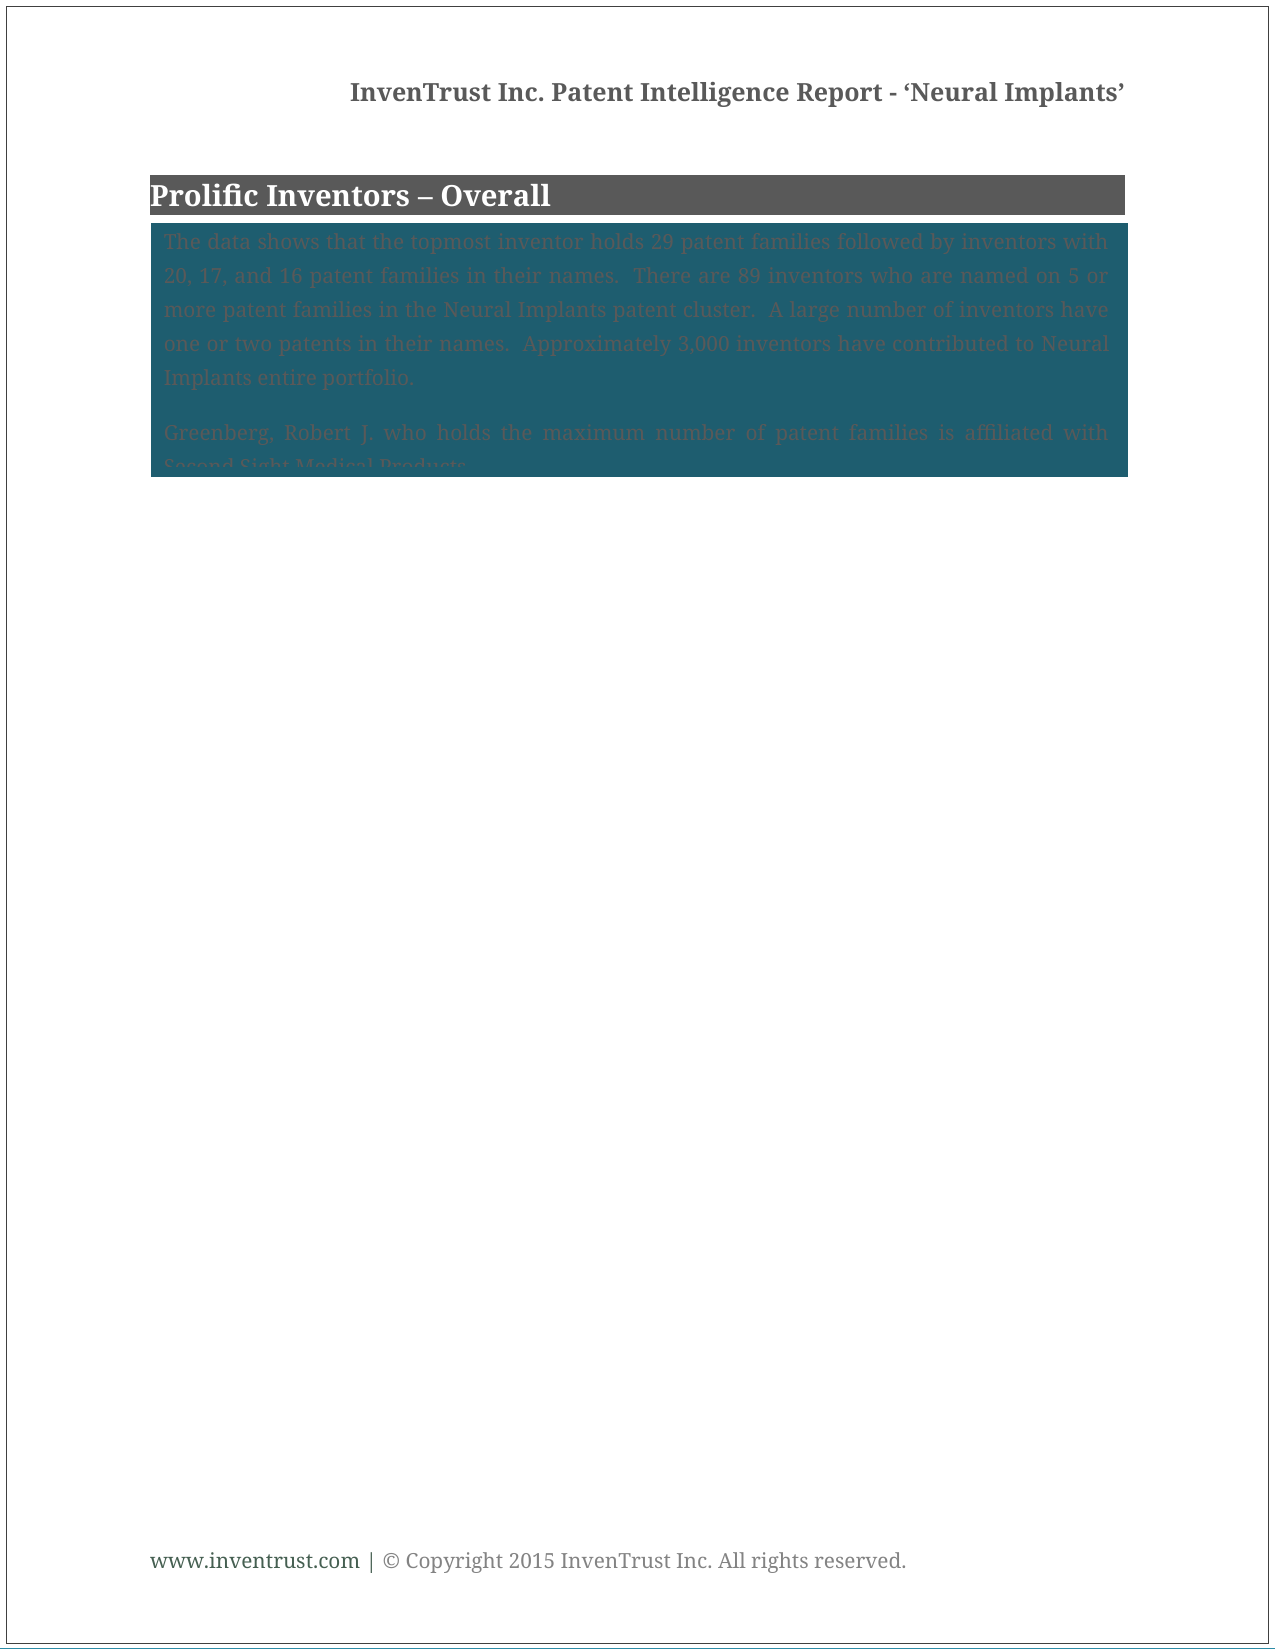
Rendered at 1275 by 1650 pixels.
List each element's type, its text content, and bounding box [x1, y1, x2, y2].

subtitle Prolific Inventors – Overall [150, 175, 1125, 215]
